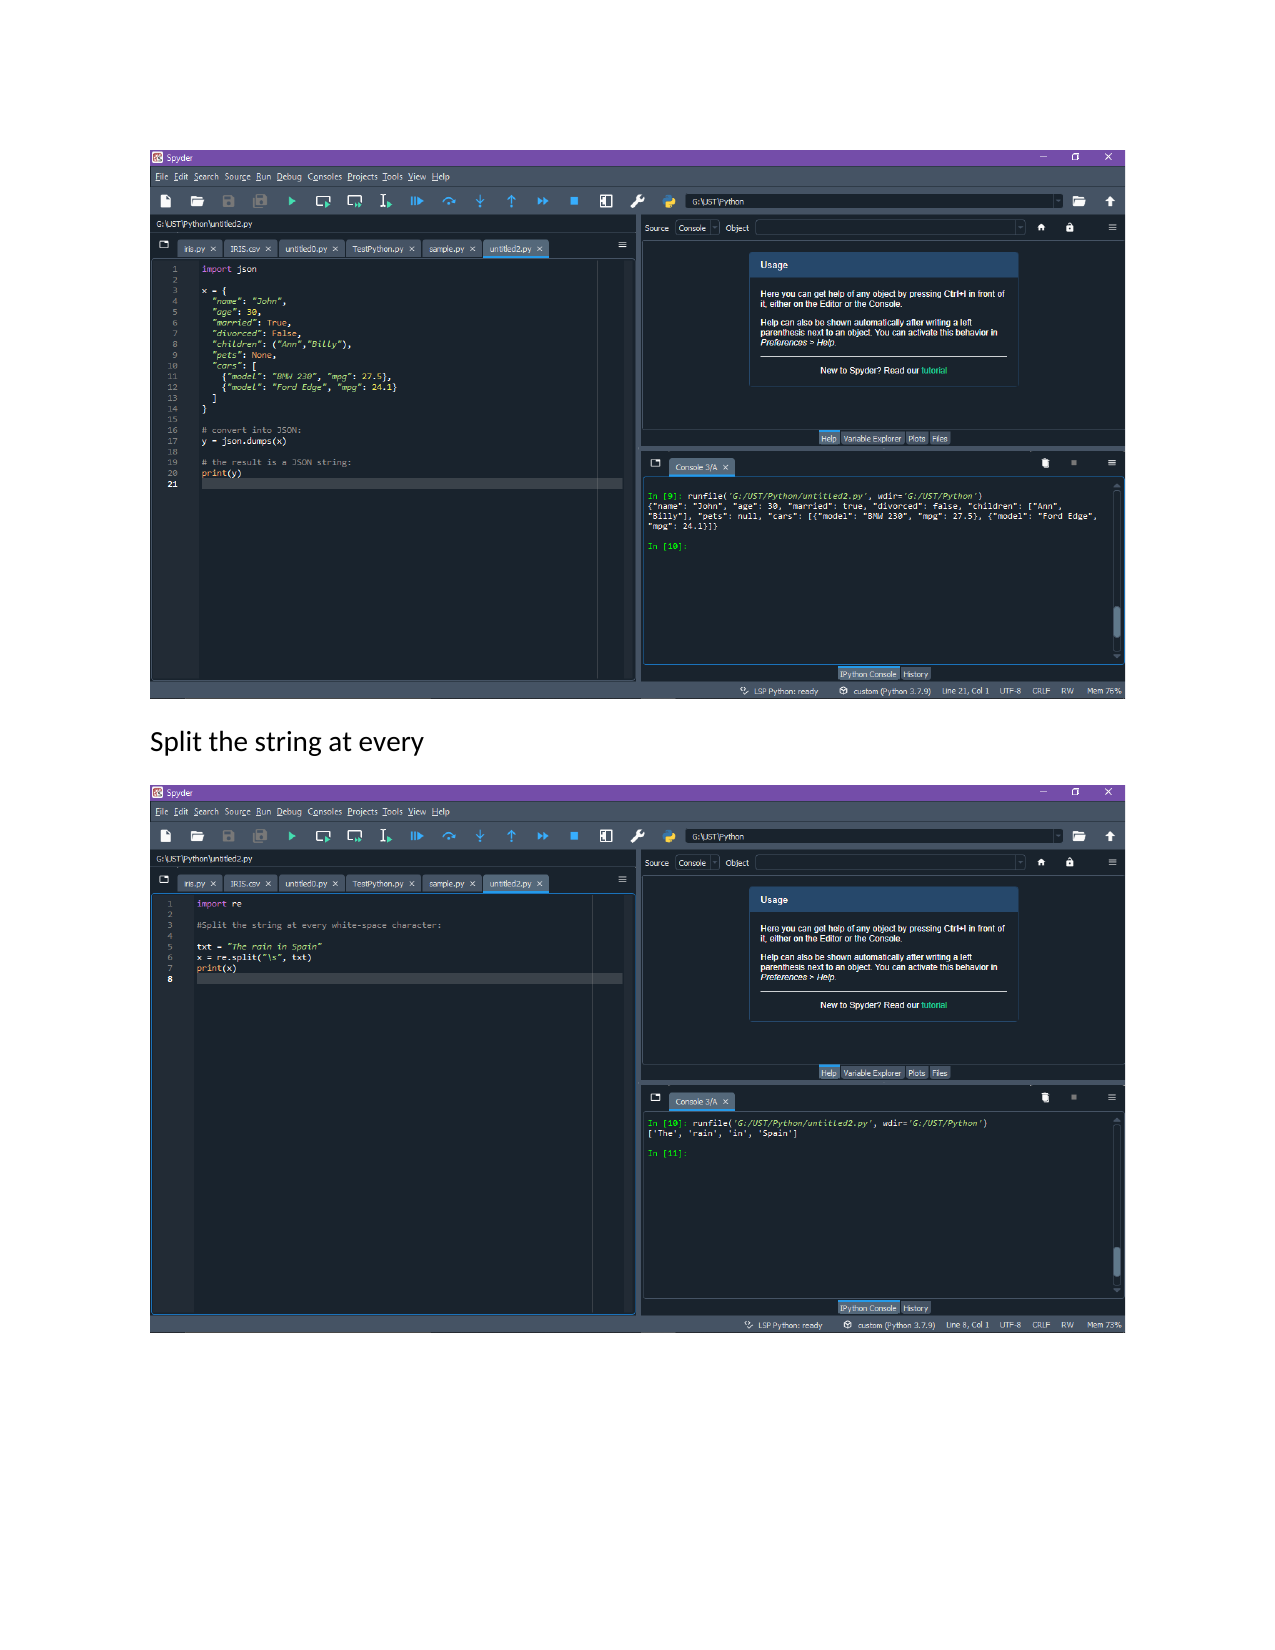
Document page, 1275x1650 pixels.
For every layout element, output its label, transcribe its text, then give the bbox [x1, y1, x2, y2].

picture [150, 150, 1125, 699]
picture [150, 785, 1125, 1333]
text Split the string at every [150, 723, 1125, 759]
